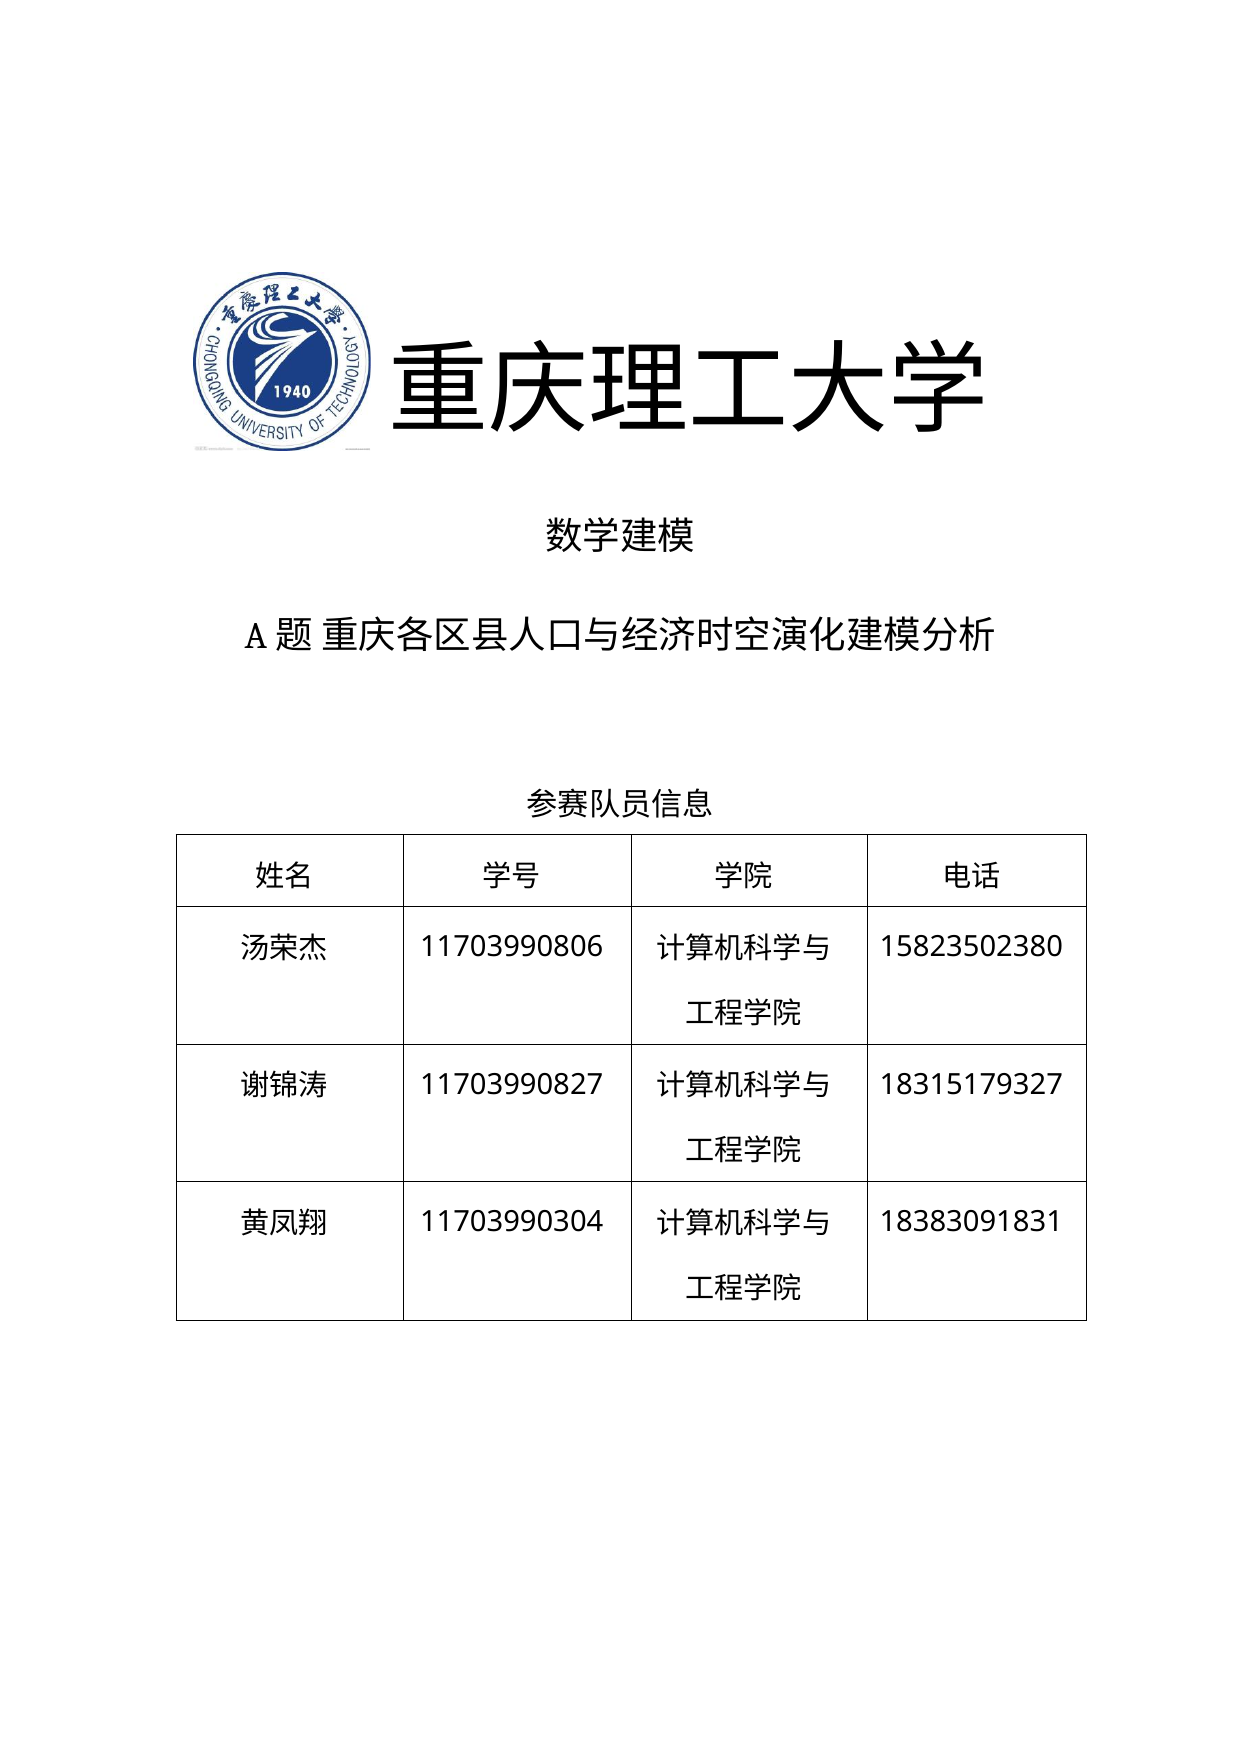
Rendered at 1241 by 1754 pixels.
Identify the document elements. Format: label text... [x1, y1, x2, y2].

table_cell 18383091831 [868, 1182, 1086, 1319]
text A 题 重庆各区县人口与经济时空演化建模分析 [187, 599, 1053, 664]
table_cell 谢锦涛 [177, 1045, 403, 1181]
table_header 电话 [868, 835, 1086, 906]
table_cell 计算机科学与工程学院 [632, 1045, 867, 1181]
table_cell 11703990304 [404, 1182, 631, 1319]
table_header 学院 [632, 835, 867, 906]
text 重庆理工大学 [187, 299, 1053, 462]
table_cell 黄凤翔 [177, 1182, 403, 1319]
table_cell 11703990806 [404, 907, 631, 1043]
text 参赛队员信息 [187, 769, 1053, 834]
table_cell 11703990827 [404, 1045, 631, 1181]
table_cell 汤荣杰 [177, 907, 403, 1043]
table_header 学号 [404, 835, 631, 906]
table_header 姓名 [177, 835, 403, 906]
table_cell 计算机科学与工程学院 [632, 907, 867, 1043]
picture [193, 272, 371, 451]
table_cell 15823502380 [868, 907, 1086, 1043]
table_cell 18315179327 [868, 1045, 1086, 1181]
table_cell 计算机科学与工程学院 [632, 1182, 867, 1319]
text 数学建模 [187, 501, 1053, 566]
